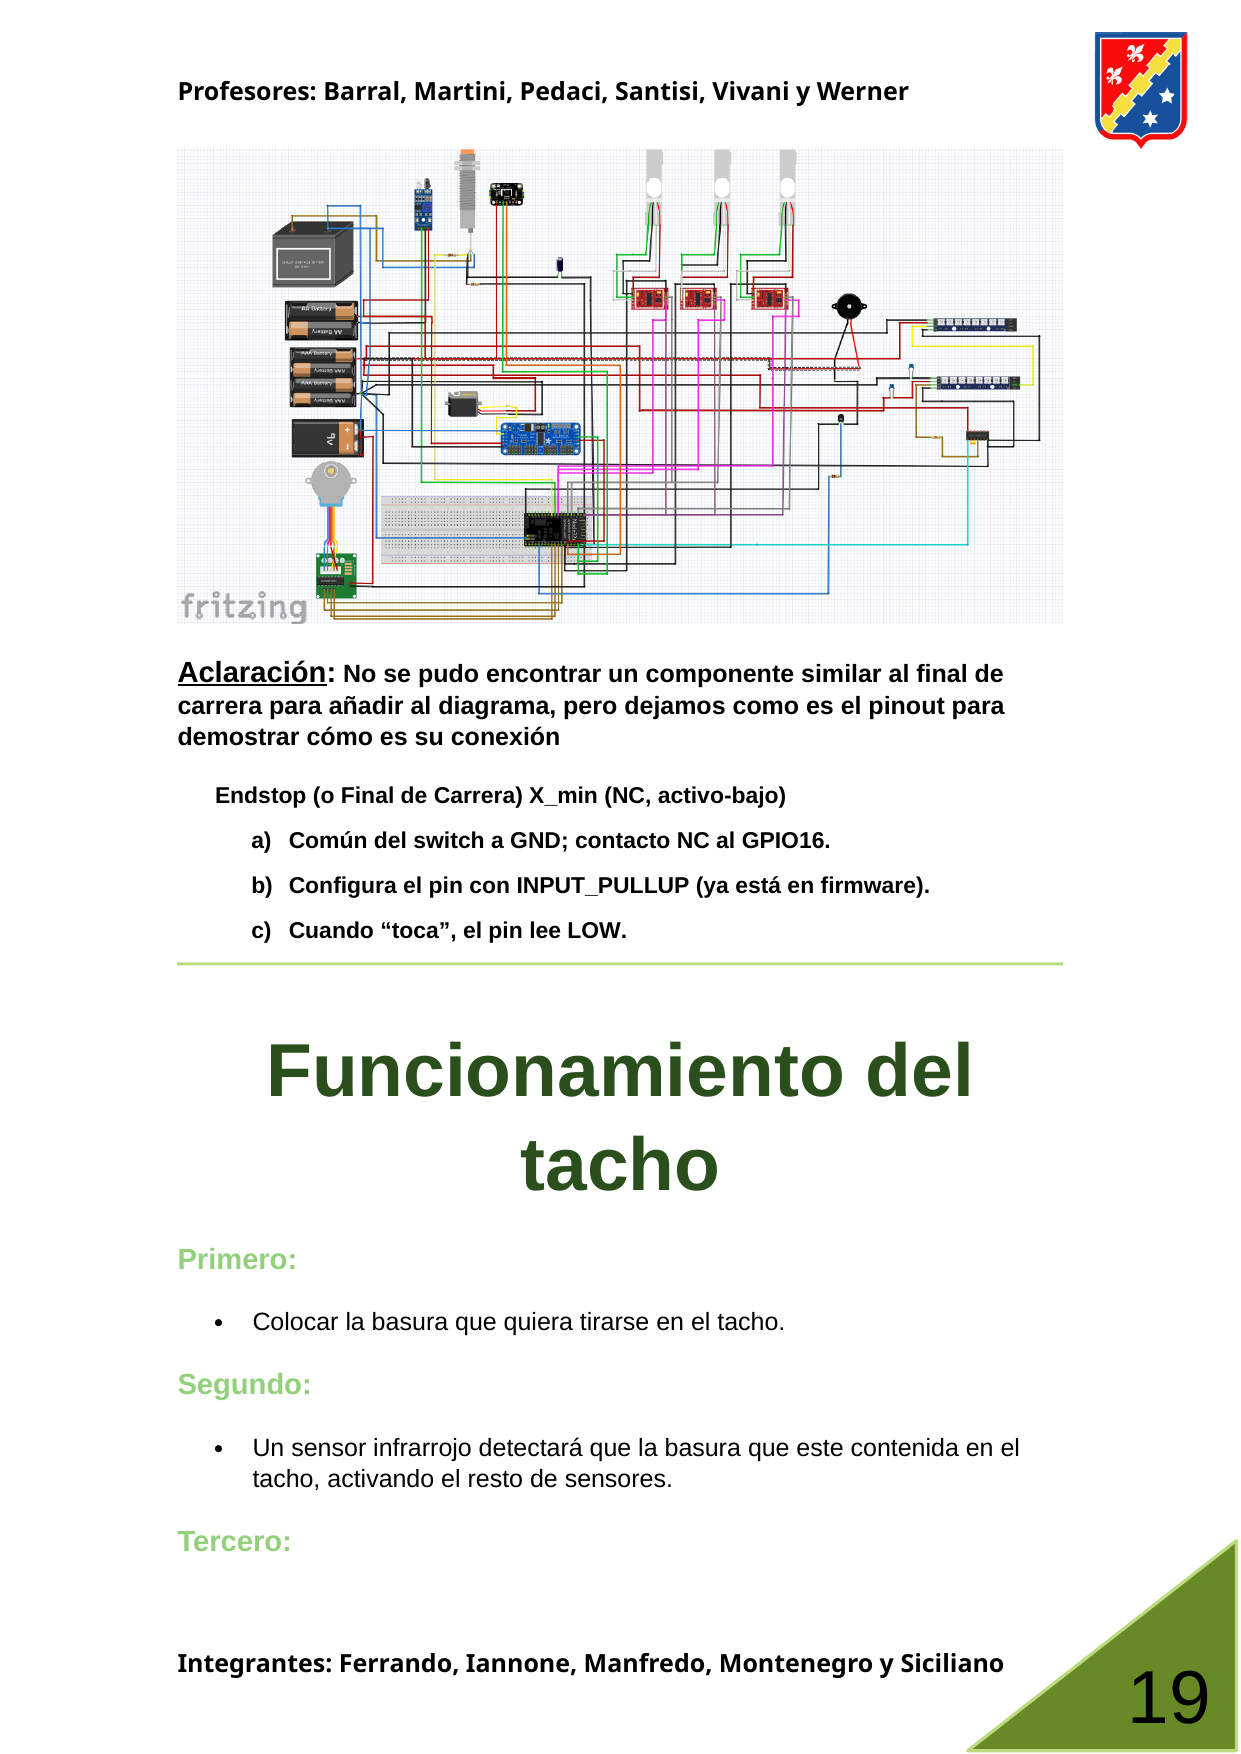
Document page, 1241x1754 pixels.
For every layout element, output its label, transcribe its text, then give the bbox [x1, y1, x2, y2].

picture [177, 147, 1063, 624]
text Aclaración: No se pudo encontrar un componente similar al final de carrera para añadir al diagrama, pero dejamos como es el pinout para demostrar cómo es su conexión [177, 655, 1063, 750]
list Configura el pin con INPUT_PULLUP (ya está en firmware). [251, 872, 1063, 898]
text Segundo: [177, 1367, 1063, 1401]
list Colocar la basura que quiera tirarse en el tacho. [215, 1307, 1063, 1336]
picture [1094, 32, 1188, 149]
text Tercero: [177, 1524, 1063, 1557]
list Cuando “toca”, el pin lee LOW. [251, 917, 1063, 943]
subtitle Funcionamiento del tacho [177, 1026, 1063, 1206]
list Un sensor infrarrojo detectará que la basura que este contenida en el tacho, activando el resto de sensores. [215, 1433, 1063, 1492]
text Endstop (o Final de Carrera) X_min (NC, activo-bajo) [177, 782, 1063, 808]
list Común del switch a GND; contacto NC al GPIO16. [251, 827, 1063, 853]
text Primero: [177, 1242, 1063, 1275]
